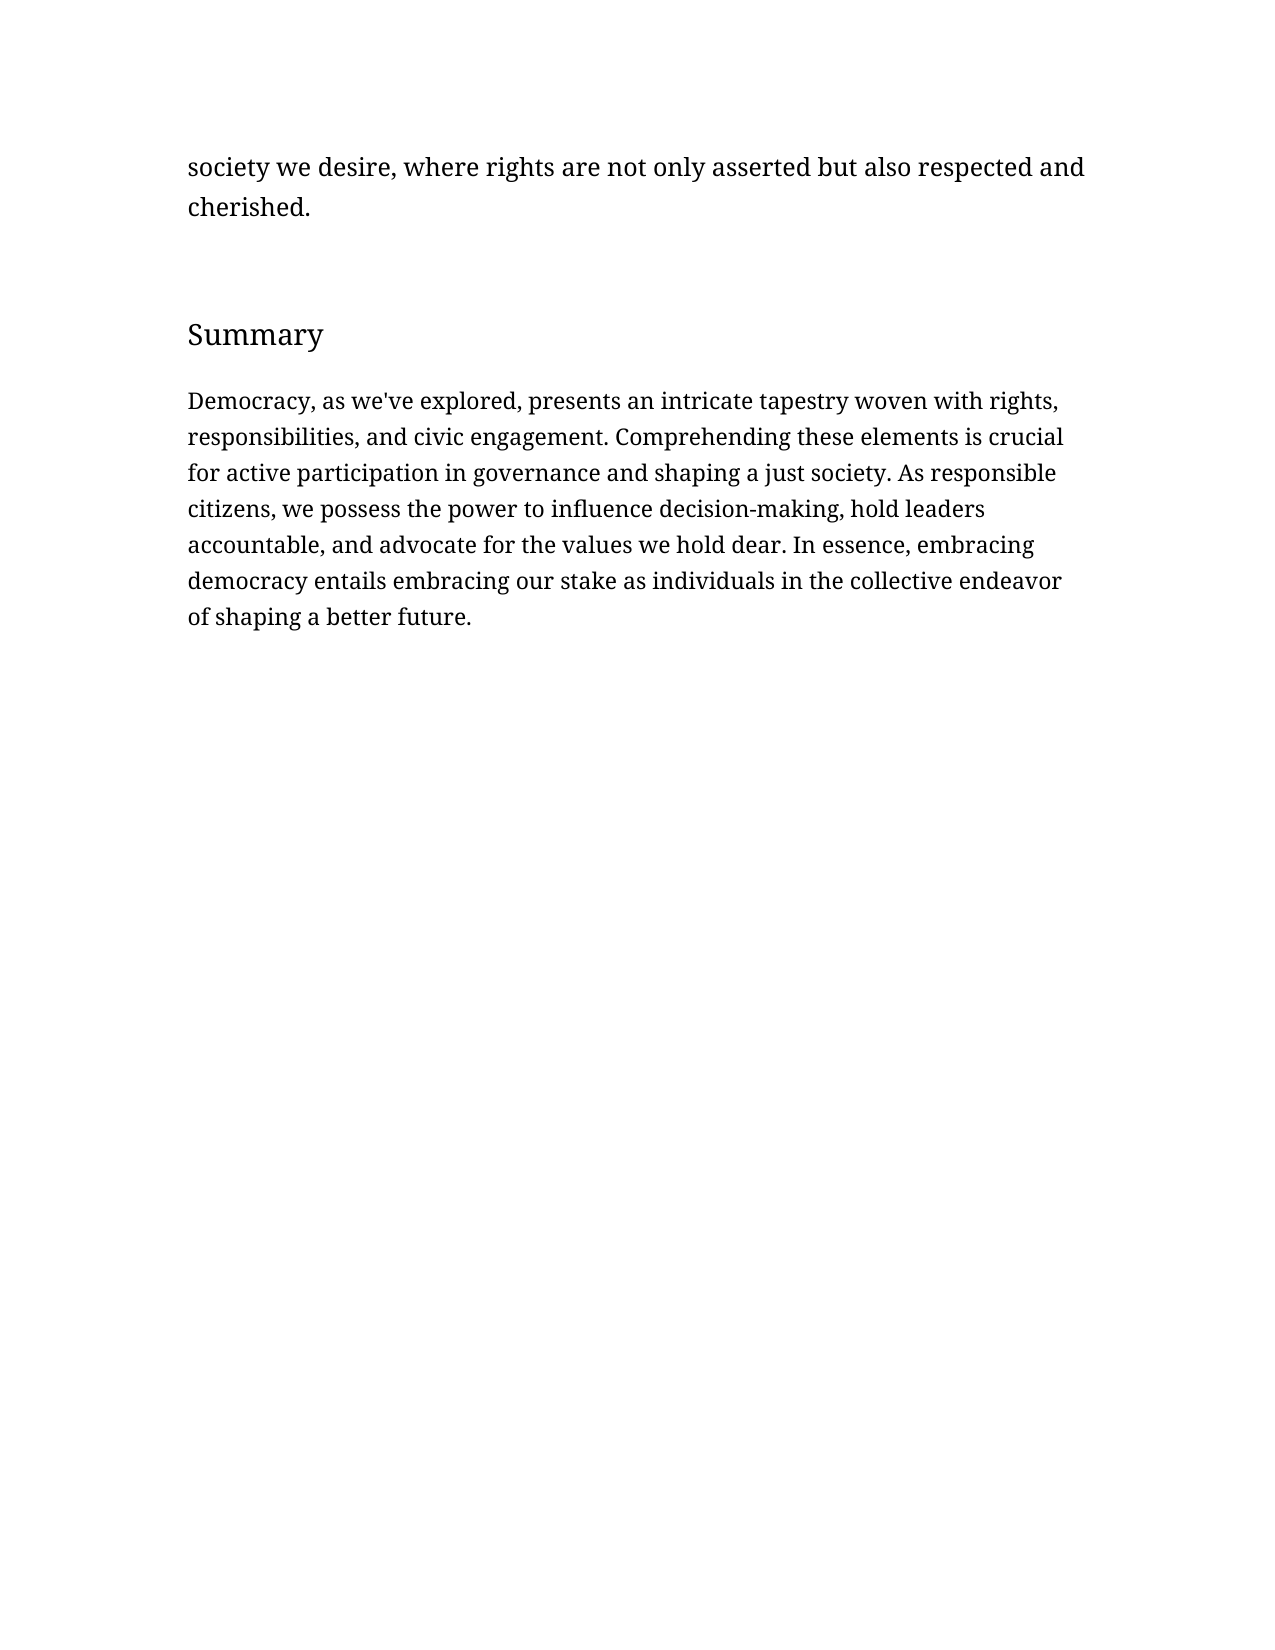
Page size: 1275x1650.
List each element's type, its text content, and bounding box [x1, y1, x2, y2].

text Summary [187, 314, 1087, 354]
text Democracy, as we've explored, presents an intricate tapestry woven with rights, responsibilities, and civic engagement. Comprehending these elements is crucial for active participation in governance and shaping a just society. As responsible citizens, we possess the power to influence decision-making, hold leaders accountable, and advocate for the values we hold dear. In essence, embracing democracy entails embracing our stake as individuals in the collective endeavor of shaping a better future. [187, 385, 1087, 632]
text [187, 150, 1087, 223]
